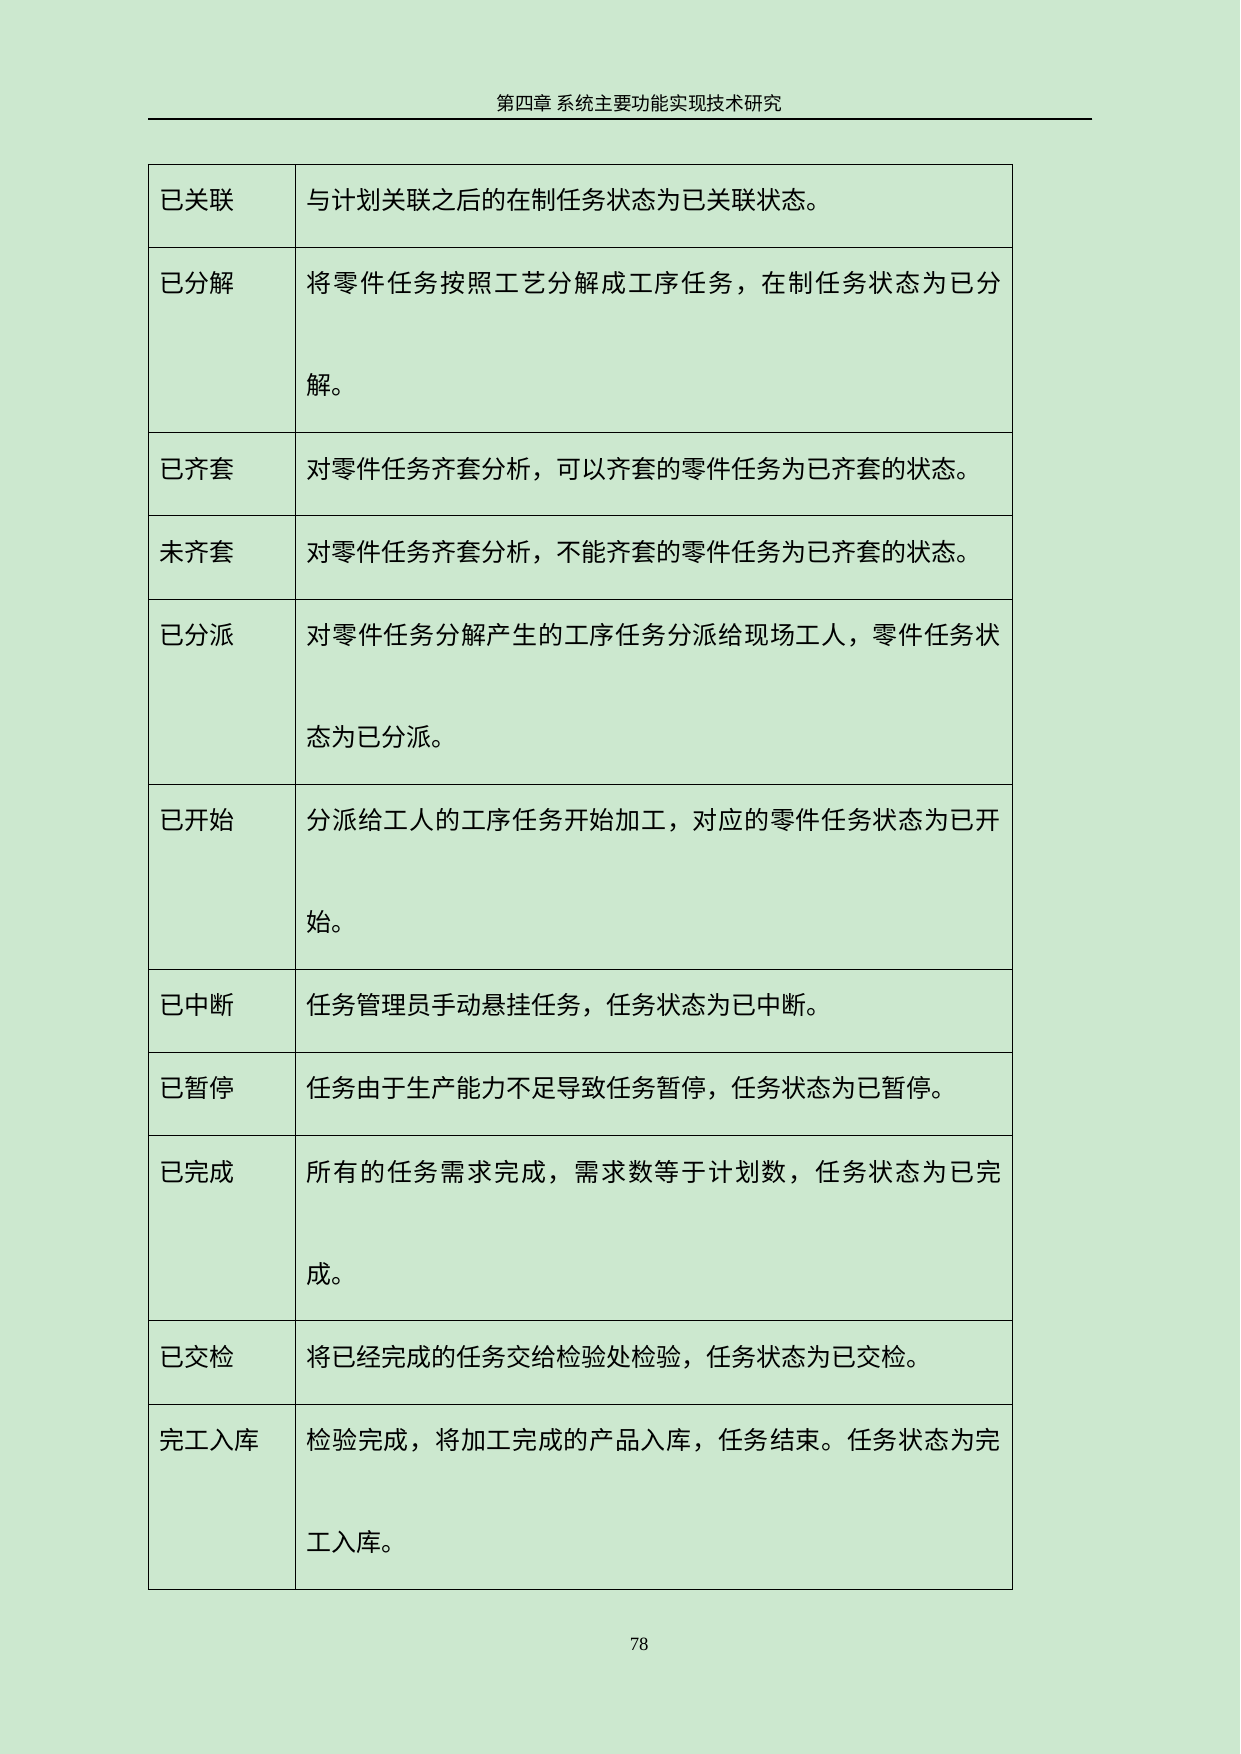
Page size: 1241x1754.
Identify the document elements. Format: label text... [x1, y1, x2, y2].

table_cell 将零件任务按照工艺分解成工序任务，在制任务状态为已分解。 [296, 248, 1012, 432]
table_cell 对零件任务齐套分析，可以齐套的零件任务为已齐套的状态。 [296, 433, 1012, 515]
table_cell 完工入库 [149, 1405, 295, 1589]
table_cell 已开始 [149, 785, 295, 969]
table_cell 任务由于生产能力不足导致任务暂停，任务状态为已暂停。 [296, 1053, 1012, 1135]
table_cell 分派给工人的工序任务开始加工，对应的零件任务状态为已开始。 [296, 785, 1012, 969]
table_cell 已中断 [149, 970, 295, 1052]
table_cell 任务管理员手动悬挂任务，任务状态为已中断。 [296, 970, 1012, 1052]
table_cell 已交检 [149, 1321, 295, 1404]
table_cell 检验完成，将加工完成的产品入库，任务结束。任务状态为完工入库。 [296, 1405, 1012, 1589]
table_cell 将已经完成的任务交给检验处检验，任务状态为已交检。 [296, 1321, 1012, 1404]
table_cell 未齐套 [149, 516, 295, 599]
table_cell 已关联 [149, 165, 295, 247]
table_cell 已分解 [149, 248, 295, 432]
table_cell 对零件任务齐套分析，不能齐套的零件任务为已齐套的状态。 [296, 516, 1012, 599]
table_cell 已齐套 [149, 433, 295, 515]
table_cell 对零件任务分解产生的工序任务分派给现场工人，零件任务状态为已分派。 [296, 600, 1012, 784]
table_cell 与计划关联之后的在制任务状态为已关联状态。 [296, 165, 1012, 247]
table_cell 已分派 [149, 600, 295, 784]
table_cell 已暂停 [149, 1053, 295, 1135]
table_cell 所有的任务需求完成，需求数等于计划数，任务状态为已完成。 [296, 1136, 1012, 1320]
table_cell 已完成 [149, 1136, 295, 1320]
